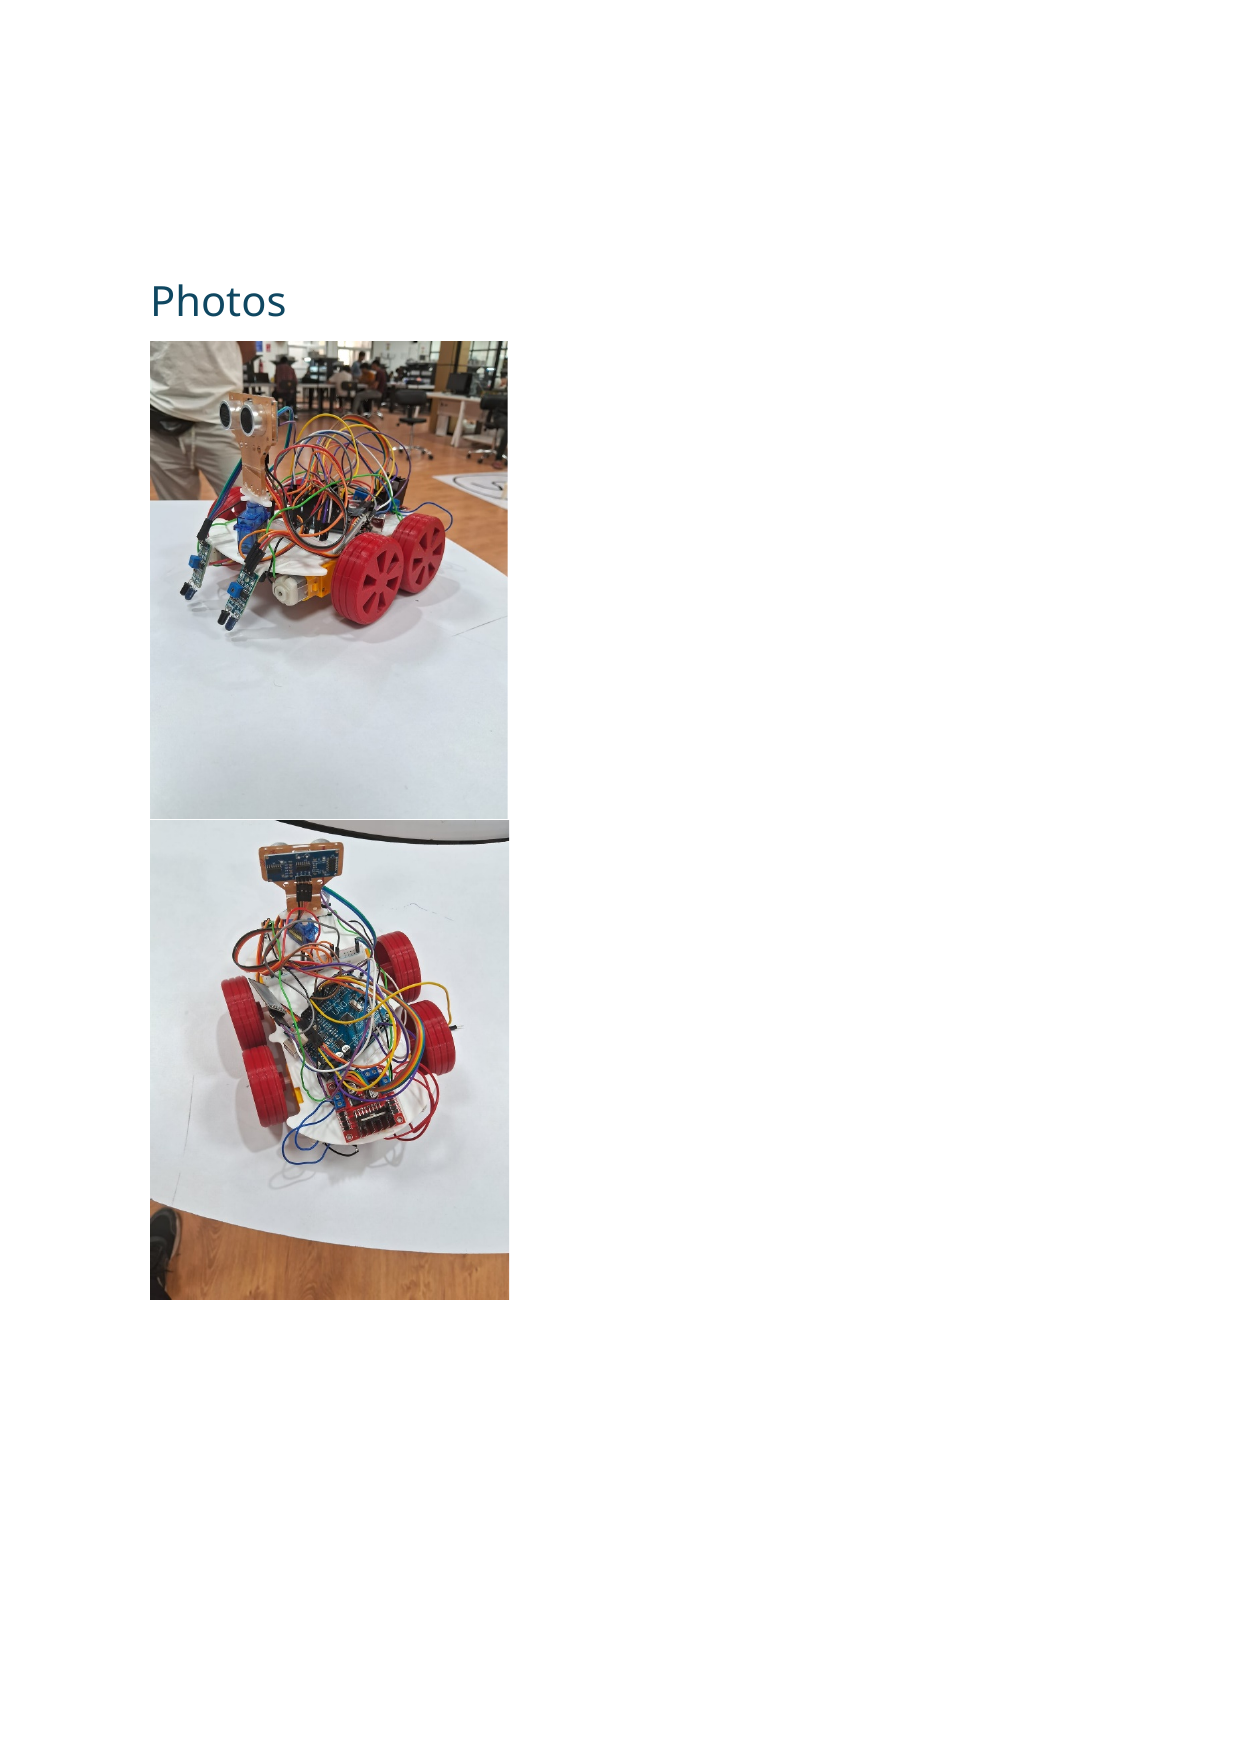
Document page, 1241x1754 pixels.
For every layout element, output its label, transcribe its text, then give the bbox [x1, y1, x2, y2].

picture [150, 820, 510, 1300]
picture [150, 341, 508, 819]
subtitle Photos [150, 272, 1090, 328]
